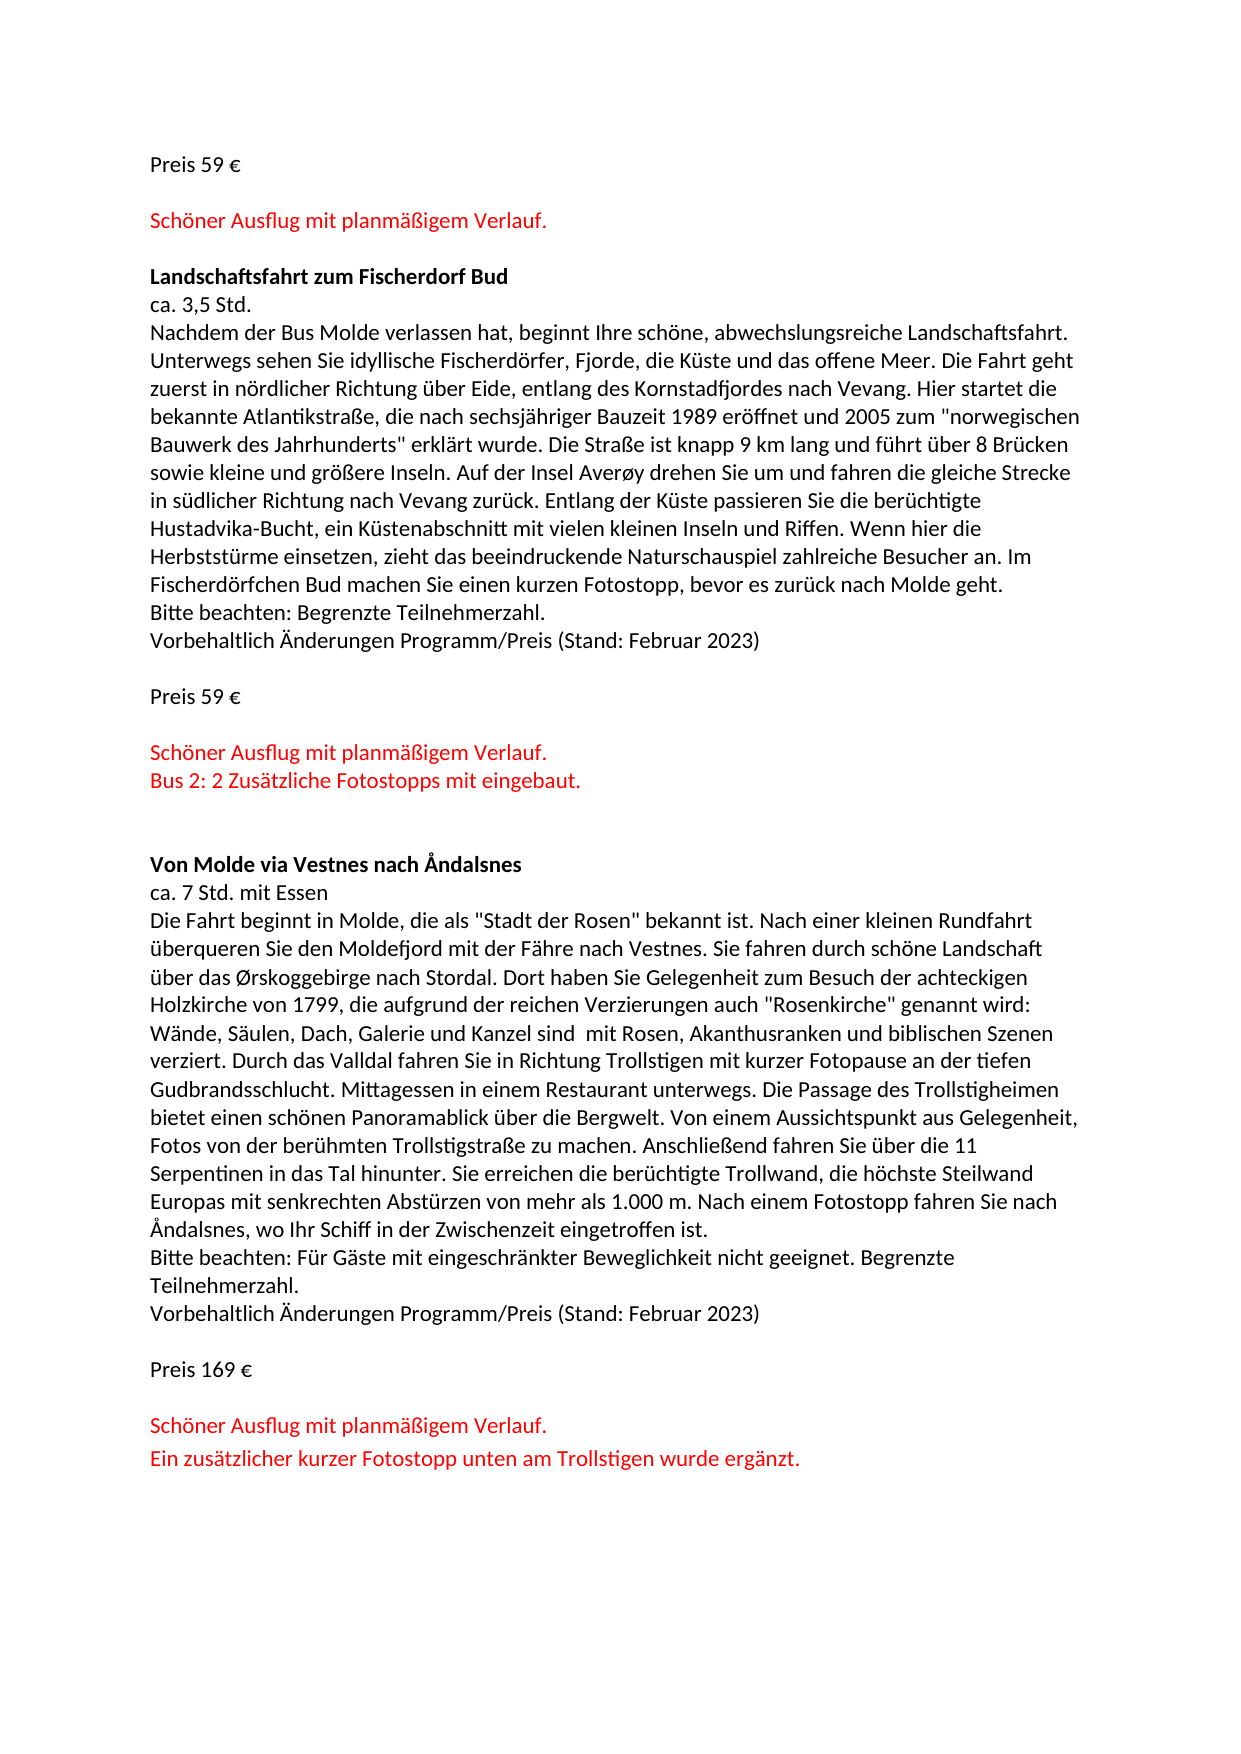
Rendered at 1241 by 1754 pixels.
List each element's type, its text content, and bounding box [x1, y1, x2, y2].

text Bitte beachten: Für Gäste mit eingeschränkter Beweglichkeit nicht geeignet. Begrenzte Teilnehmerzahl. [150, 1243, 1090, 1299]
text Die Fahrt beginnt in Molde, die als "Stadt der Rosen" bekannt ist. Nach einer kleinen Rundfahrt überqueren Sie den Moldefjord mit der Fähre nach Vestnes. Sie fahren durch schöne Landschaft über das Ørskoggebirge nach Stordal. Dort haben Sie Gelegenheit zum Besuch der achteckigen Holzkirche von 1799, die aufgrund der reichen Verzierungen auch "Rosenkirche" genannt wird: Wände, Säulen, Dach, Galerie und Kanzel sind mit Rosen, Akanthusranken und biblischen Szenen verziert. Durch das Valldal fahren Sie in Richtung Trollstigen mit kurzer Fotopause an der tiefen Gudbrandsschlucht. Mittagessen in einem Restaurant unterwegs. Die Passage des Trollstigheimen bietet einen schönen Panoramablick über die Bergwelt. Von einem Aussichtspunkt aus Gelegenheit, Fotos von der berühmten Trollstigstraße zu machen. Anschließend fahren Sie über die 11 Serpentinen in das Tal hinunter. Sie erreichen die berüchtigte Trollwand, die höchste Steilwand Europas mit senkrechten Abstürzen von mehr als 1.000 m. Nach einem Fotostopp fahren Sie nach Åndalsnes, wo Ihr Schiff in der Zwischenzeit eingetroffen ist. [150, 907, 1090, 1243]
text Vorbehaltlich Änderungen Programm/Preis (Stand: Februar 2023) [150, 1299, 1090, 1327]
text Preis 169 € [150, 1355, 1090, 1383]
text ca. 7 Std. mit Essen [150, 878, 1090, 907]
text Vorbehaltlich Änderungen Programm/Preis (Stand: Februar 2023) [150, 626, 1090, 654]
text Landschaftsfahrt zum Fischerdorf Bud [150, 262, 1090, 290]
text Schöner Ausflug mit planmäßigem Verlauf. [150, 206, 1090, 234]
text Bitte beachten: Begrenzte Teilnehmerzahl. [150, 598, 1090, 626]
text Schöner Ausflug mit planmäßigem Verlauf. Ein zusätzlicher kurzer Fotostopp unten am Trollstigen wurde ergänzt. [150, 1411, 1090, 1472]
text ca. 3,5 Std. [150, 290, 1090, 318]
text Von Molde via Vestnes nach Åndalsnes [150, 851, 1090, 878]
text Schöner Ausflug mit planmäßigem Verlauf. Bus 2: 2 Zusätzliche Fotostopps mit eingebaut. [150, 738, 1090, 794]
text Preis 59 € [150, 150, 1090, 178]
text Preis 59 € [150, 682, 1090, 710]
text Nachdem der Bus Molde verlassen hat, beginnt Ihre schöne, abwechslungsreiche Landschaftsfahrt. Unterwegs sehen Sie idyllische Fischerdörfer, Fjorde, die Küste und das offene Meer. Die Fahrt geht zuerst in nördlicher Richtung über Eide, entlang des Kornstadfjordes nach Vevang. Hier startet die bekannte Atlantikstraße, die nach sechsjähriger Bauzeit 1989 eröffnet und 2005 zum "norwegischen Bauwerk des Jahrhunderts" erklärt wurde. Die Straße ist knapp 9 km lang und führt über 8 Brücken sowie kleine und größere Inseln. Auf der Insel Averøy drehen Sie um und fahren die gleiche Strecke in südlicher Richtung nach Vevang zurück. Entlang der Küste passieren Sie die berüchtigte Hustadvika-Bucht, ein Küstenabschnitt mit vielen kleinen Inseln und Riffen. Wenn hier die Herbststürme einsetzen, zieht das beeindruckende Naturschauspiel zahlreiche Besucher an. Im Fischerdörfchen Bud machen Sie einen kurzen Fotostopp, bevor es zurück nach Molde geht. [150, 318, 1090, 598]
